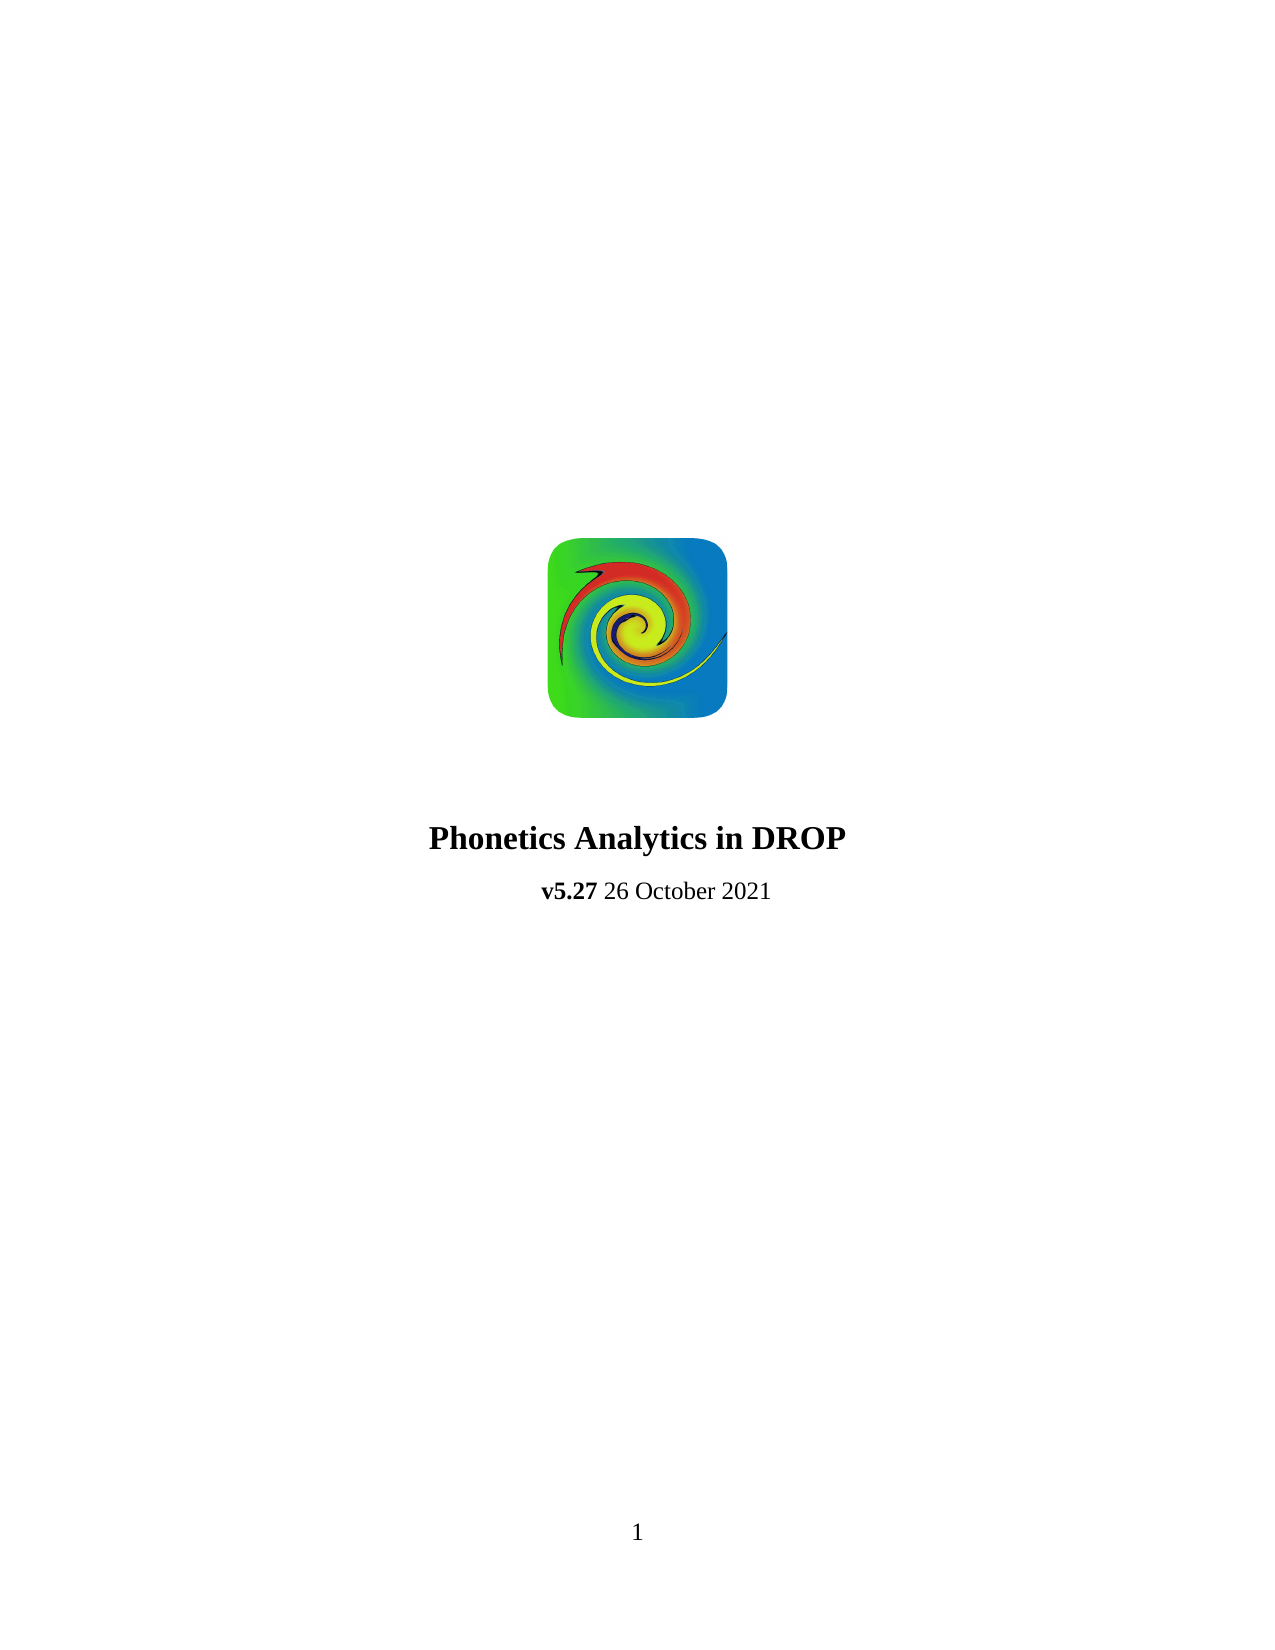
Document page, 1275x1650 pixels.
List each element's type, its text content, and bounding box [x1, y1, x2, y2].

picture [547, 538, 728, 718]
subtitle Phonetics Analytics in DROP [150, 818, 1125, 857]
text v5.27 26 October 2021 [187, 876, 1125, 905]
